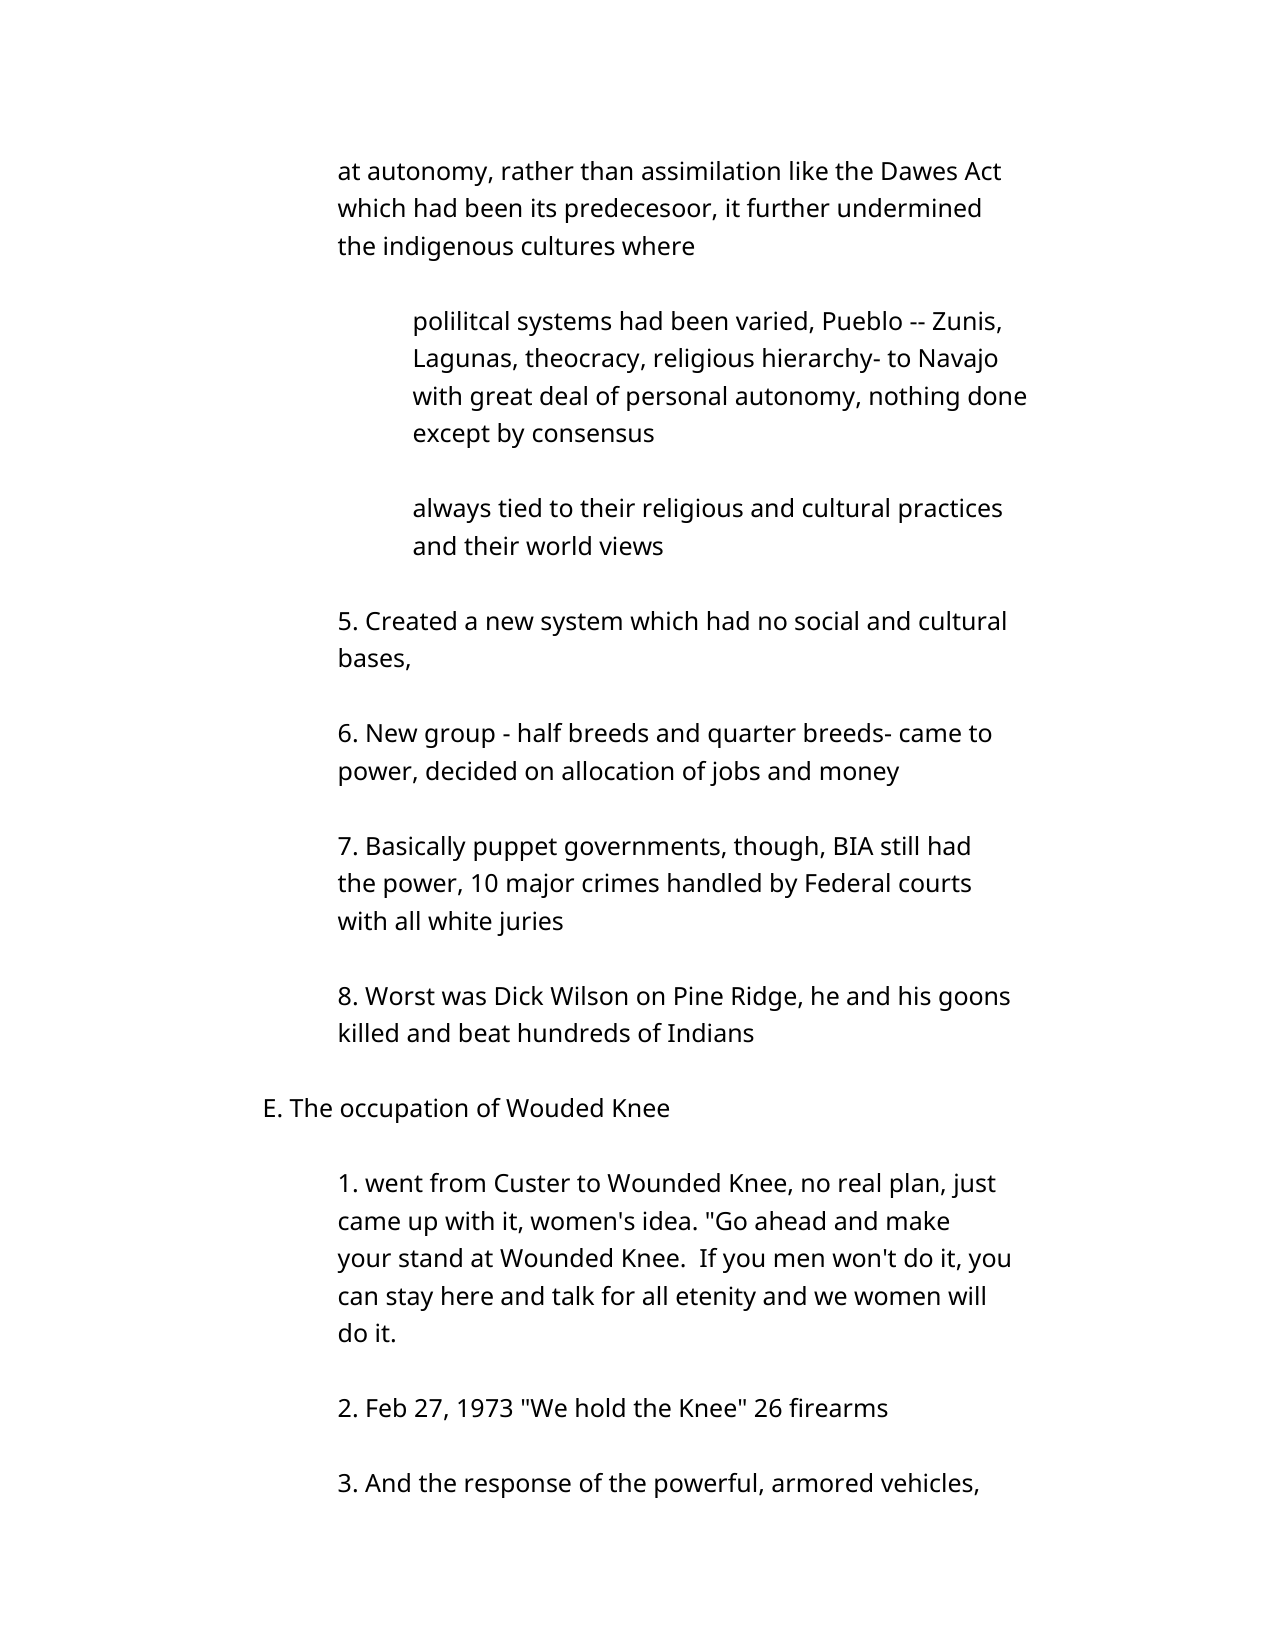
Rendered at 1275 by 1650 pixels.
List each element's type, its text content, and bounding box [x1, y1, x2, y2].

text your stand at Wounded Knee. If you men won't do it, you [187, 1237, 1087, 1275]
text power, decided on allocation of jobs and money [187, 750, 1087, 787]
text E. The occupation of Wouded Knee [187, 1087, 1087, 1125]
text polilitcal systems had been varied, Pueblo -- Zunis, [187, 300, 1087, 337]
text 6. New group - half breeds and quarter breeds- came to [187, 712, 1087, 750]
text 7. Basically puppet governments, though, BIA still had [187, 825, 1087, 862]
text always tied to their religious and cultural practices [187, 487, 1087, 525]
text bases, [187, 637, 1087, 675]
text with great deal of personal autonomy, nothing done [187, 375, 1087, 412]
text do it. [187, 1312, 1087, 1350]
text came up with it, women's idea. "Go ahead and make [187, 1200, 1087, 1237]
text Lagunas, theocracy, religious hierarchy- to Navajo [187, 337, 1087, 375]
text with all white juries [187, 900, 1087, 937]
text except by consensus [187, 412, 1087, 450]
text 3. And the response of the powerful, armored vehicles, [187, 1462, 1087, 1500]
text killed and beat hundreds of Indians [187, 1012, 1087, 1050]
text the power, 10 major crimes handled by Federal courts [187, 862, 1087, 900]
text 8. Worst was Dick Wilson on Pine Ridge, he and his goons [187, 975, 1087, 1012]
text which had been its predecesoor, it further undermined [187, 187, 1087, 225]
text at autonomy, rather than assimilation like the Dawes Act [187, 150, 1087, 187]
text 5. Created a new system which had no social and cultural [187, 600, 1087, 637]
text can stay here and talk for all etenity and we women will [187, 1275, 1087, 1312]
text 2. Feb 27, 1973 "We hold the Knee" 26 firearms [187, 1387, 1087, 1425]
text 1. went from Custer to Wounded Knee, no real plan, just [187, 1162, 1087, 1200]
text the indigenous cultures where [187, 225, 1087, 262]
text and their world views [187, 525, 1087, 562]
